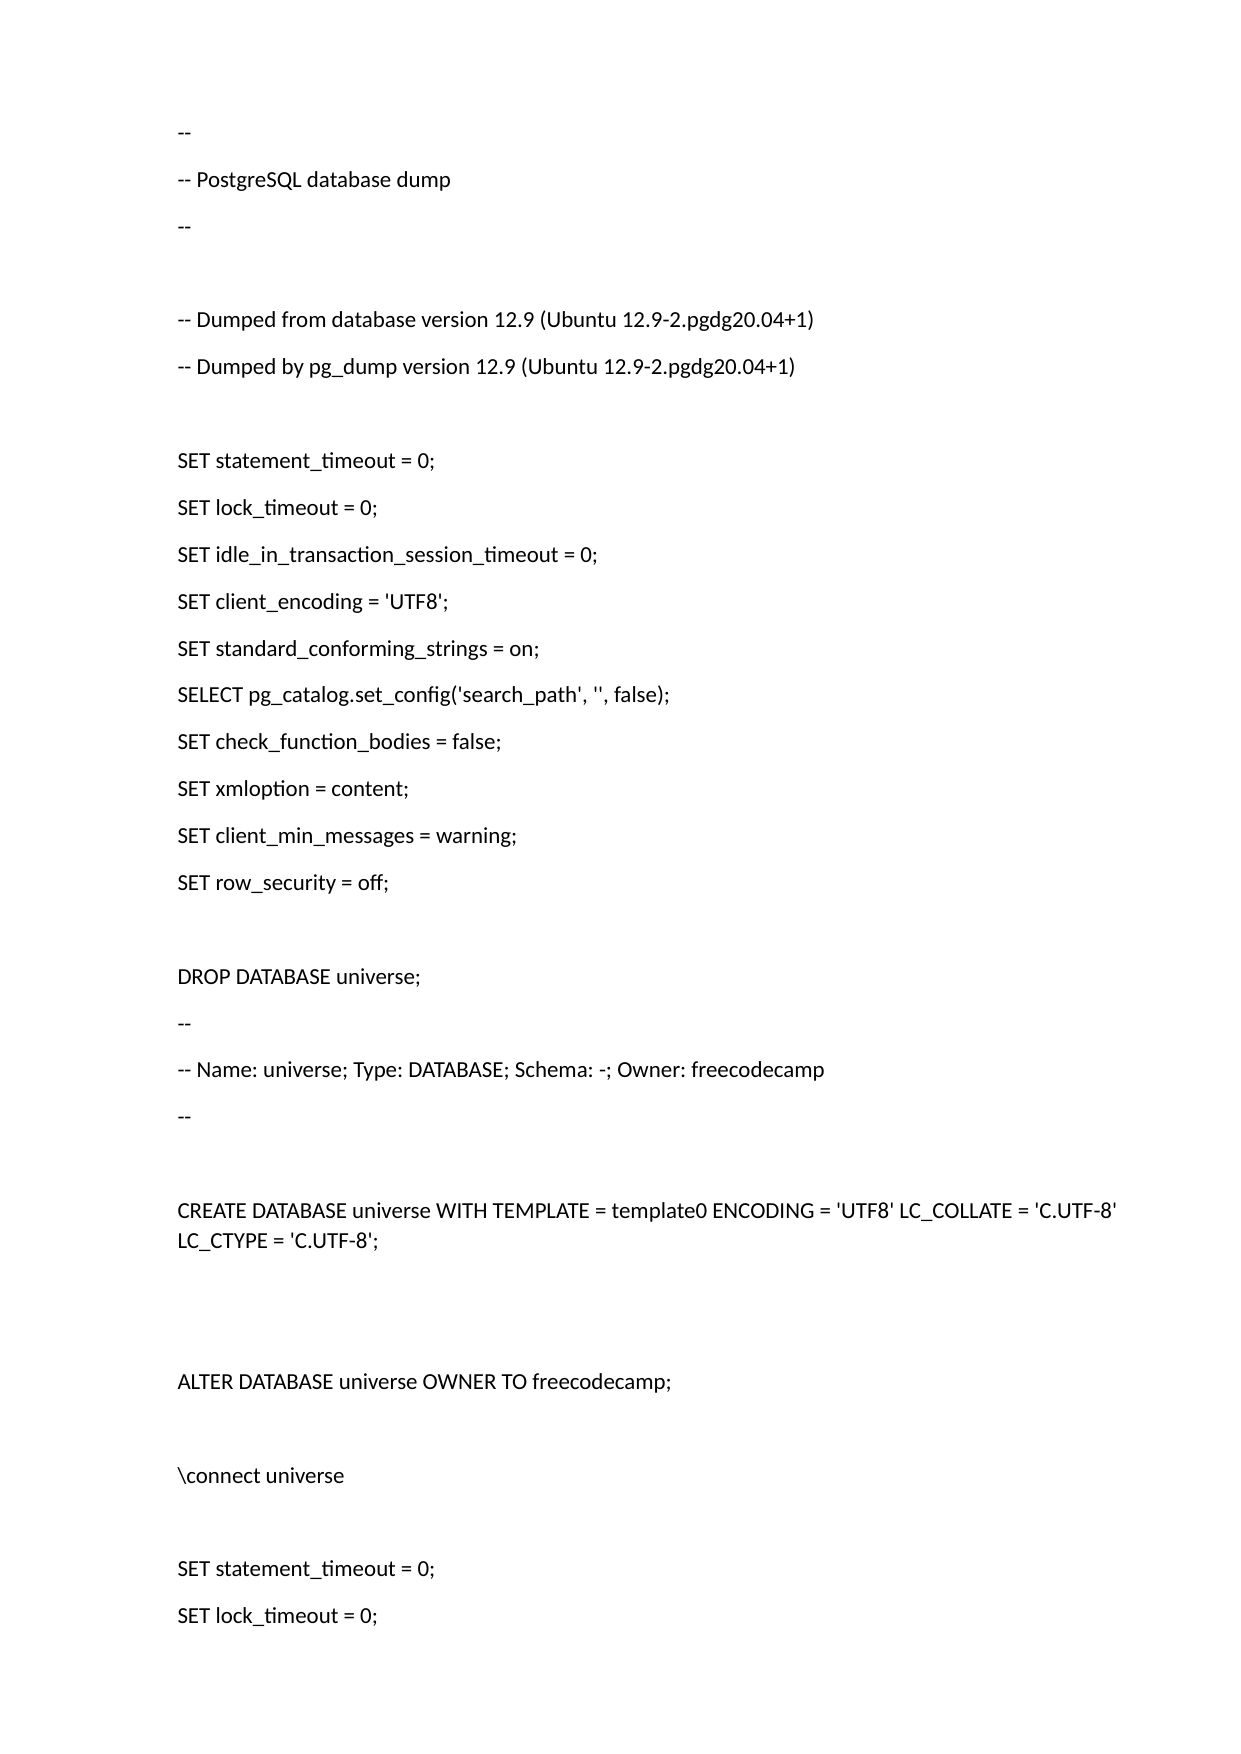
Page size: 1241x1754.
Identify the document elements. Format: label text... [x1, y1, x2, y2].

text SELECT pg_catalog.set_config('search_path', '', false); [177, 681, 1152, 709]
text SET row_security = off; [177, 868, 1152, 896]
text SET xmloption = content; [177, 774, 1152, 802]
text -- [177, 118, 1152, 146]
text DROP DATABASE universe; [177, 962, 1152, 990]
text -- [177, 1009, 1152, 1037]
text -- Name: universe; Type: DATABASE; Schema: -; Owner: freecodecamp [177, 1056, 1152, 1084]
text ALTER DATABASE universe OWNER TO freecodecamp; [177, 1367, 1152, 1395]
text SET idle_in_transaction_session_timeout = 0; [177, 540, 1152, 568]
text -- [177, 1102, 1152, 1131]
text -- [177, 212, 1152, 240]
text SET check_function_bodies = false; [177, 727, 1152, 756]
text SET statement_timeout = 0; [177, 446, 1152, 474]
text -- PostgreSQL database dump [177, 165, 1152, 193]
text -- Dumped from database version 12.9 (Ubuntu 12.9-2.pgdg20.04+1) [177, 306, 1152, 334]
text SET statement_timeout = 0; [177, 1554, 1152, 1583]
text SET standard_conforming_strings = on; [177, 634, 1152, 662]
text SET client_encoding = 'UTF8'; [177, 587, 1152, 615]
text \connect universe [177, 1461, 1152, 1489]
text SET client_min_messages = warning; [177, 821, 1152, 849]
text SET lock_timeout = 0; [177, 1601, 1152, 1629]
text SET lock_timeout = 0; [177, 493, 1152, 521]
text -- Dumped by pg_dump version 12.9 (Ubuntu 12.9-2.pgdg20.04+1) [177, 352, 1152, 381]
text CREATE DATABASE universe WITH TEMPLATE = template0 ENCODING = 'UTF8' LC_COLLATE = 'C.UTF-8' LC_CTYPE = 'C.UTF-8'; [177, 1196, 1152, 1254]
